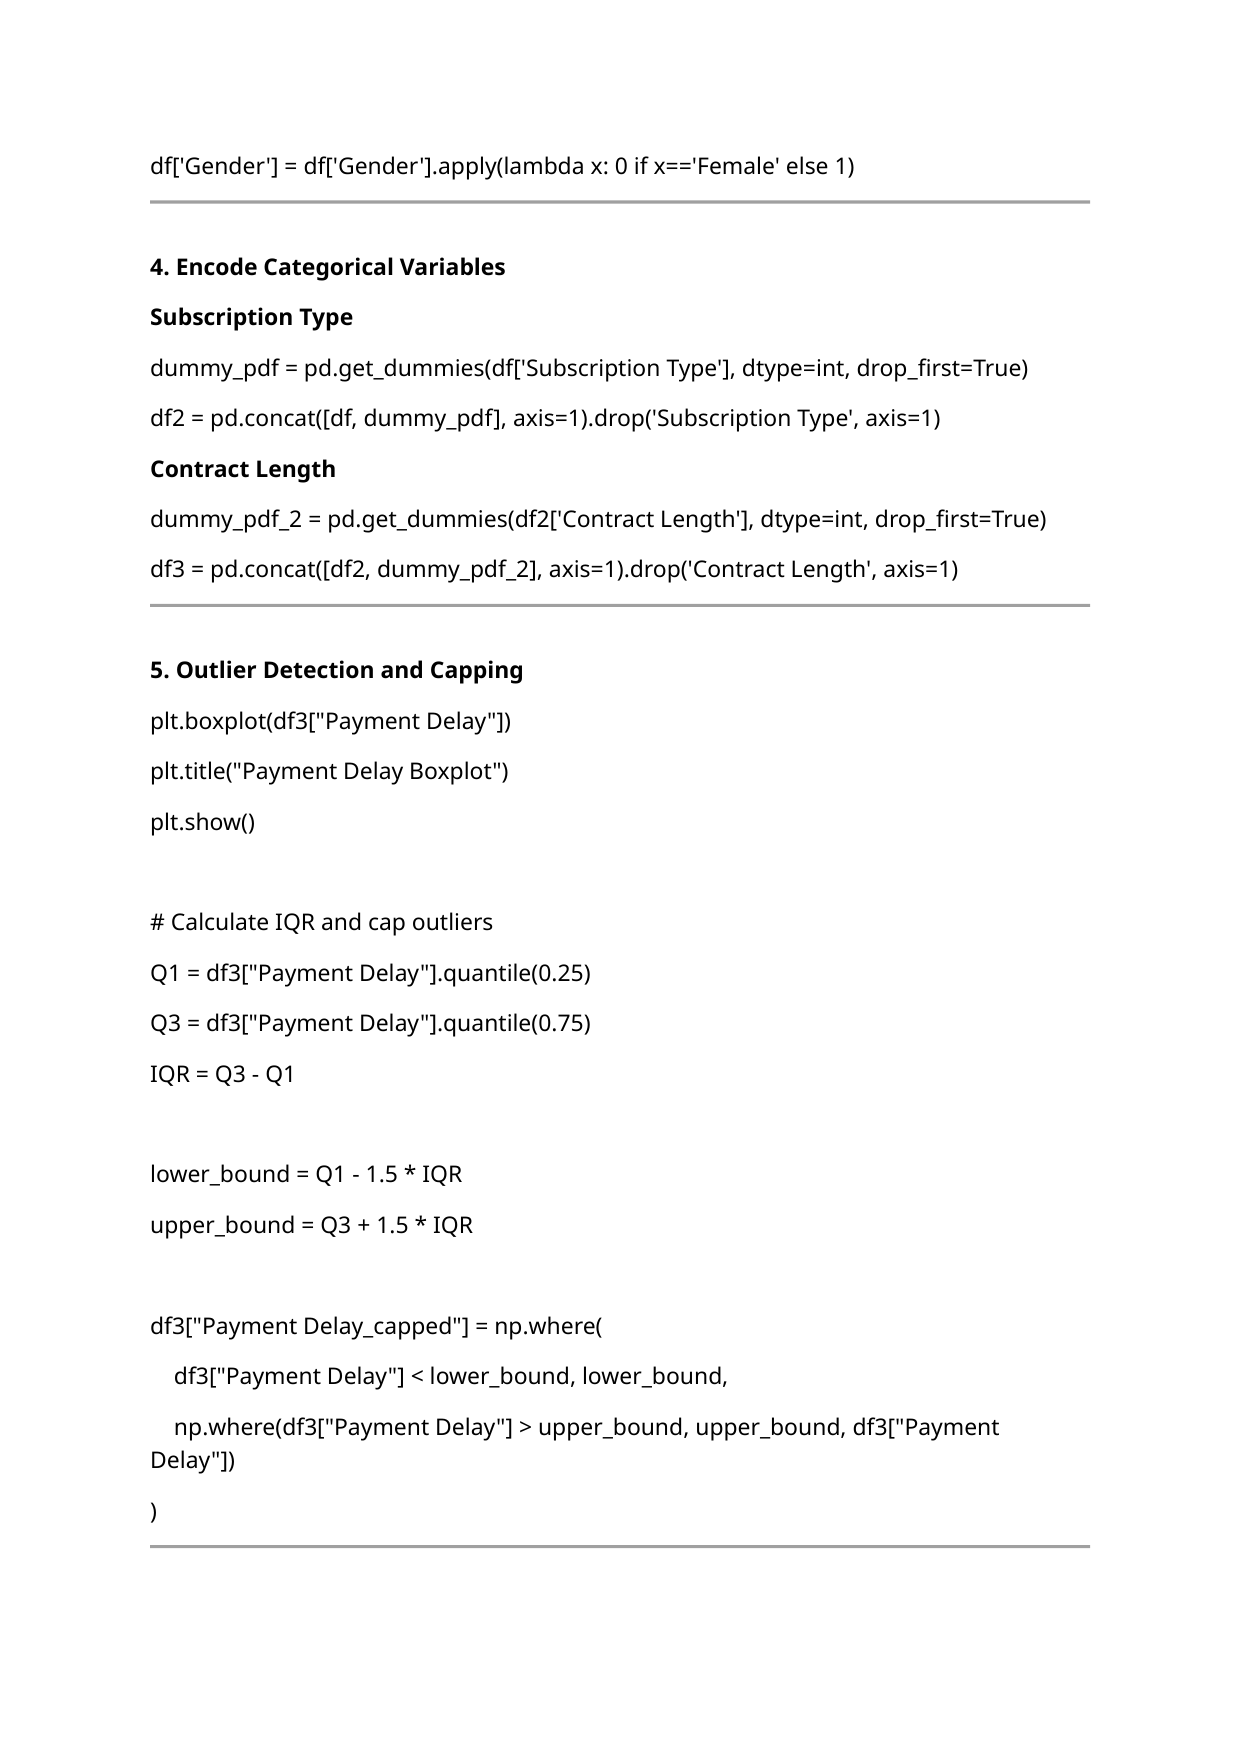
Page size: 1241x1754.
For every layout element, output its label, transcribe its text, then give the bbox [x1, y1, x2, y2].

text dummy_pdf = pd.get_dummies(df['Subscription Type'], dtype=int, drop_first=True) [150, 352, 1090, 383]
text df['Gender'] = df['Gender'].apply(lambda x: 0 if x=='Female' else 1) [150, 150, 1090, 181]
text upper_bound = Q3 + 1.5 * IQR [150, 1209, 1090, 1240]
text dummy_pdf_2 = pd.get_dummies(df2['Contract Length'], dtype=int, drop_first=True) [150, 503, 1090, 534]
text Contract Length [150, 452, 1090, 484]
text Q1 = df3["Payment Delay"].quantile(0.25) [150, 957, 1090, 988]
text ) [150, 1494, 1090, 1526]
text 5. Outlier Detection and Capping [150, 654, 1090, 685]
text Subscription Type [150, 301, 1090, 332]
text plt.title("Payment Delay Boxplot") [150, 755, 1090, 786]
text df2 = pd.concat([df, dummy_pdf], axis=1).drop('Subscription Type', axis=1) [150, 402, 1090, 433]
text lower_bound = Q1 - 1.5 * IQR [150, 1158, 1090, 1189]
text plt.boxplot(df3["Payment Delay"]) [150, 704, 1090, 736]
text IQR = Q3 - Q1 [150, 1057, 1090, 1089]
text 4. Encode Categorical Variables [150, 251, 1090, 282]
text Q3 = df3["Payment Delay"].quantile(0.75) [150, 1007, 1090, 1038]
text df3["Payment Delay"] < lower_bound, lower_bound, [150, 1360, 1090, 1391]
text plt.show() [150, 805, 1090, 837]
text df3 = pd.concat([df2, dummy_pdf_2], axis=1).drop('Contract Length', axis=1) [150, 553, 1090, 584]
text # Calculate IQR and cap outliers [150, 906, 1090, 937]
text df3["Payment Delay_capped"] = np.where( [150, 1309, 1090, 1341]
text np.where(df3["Payment Delay"] > upper_bound, upper_bound, df3["Payment Delay"]) [150, 1410, 1090, 1475]
